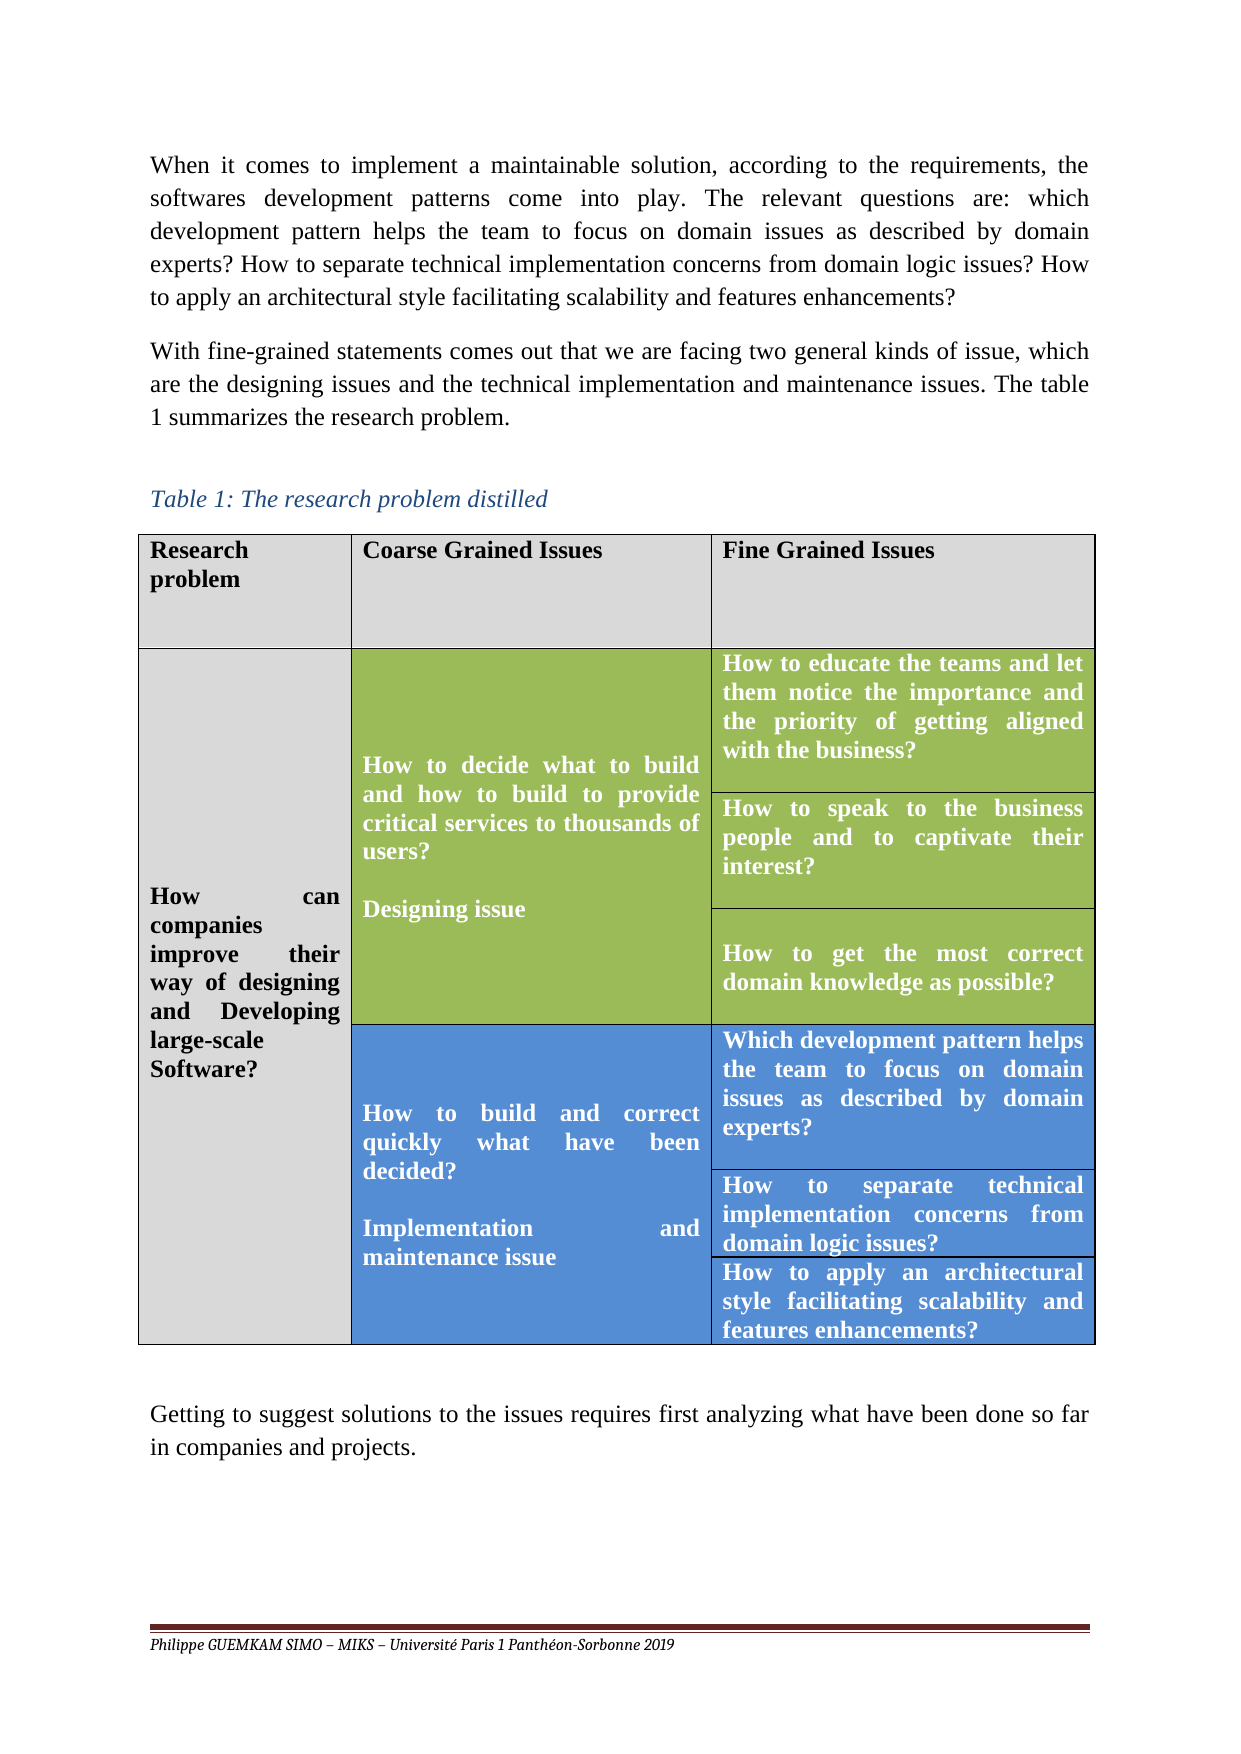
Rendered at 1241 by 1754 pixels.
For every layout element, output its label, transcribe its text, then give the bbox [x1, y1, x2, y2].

text Table 1: The research problem distilled [150, 484, 1090, 513]
table_cell How to decide what to build and how to build to provide critical services to thousands of users? Designing issue [352, 649, 711, 1024]
table_cell Which development pattern helps the team to focus on domain issues as described by domain experts? [712, 1025, 1094, 1169]
table_cell How to apply an architectural style facilitating scalability and features enhancements? [712, 1258, 1094, 1344]
table_header Fine Grained Issues [712, 535, 1094, 647]
table_cell How to educate the teams and let them notice the importance and the priority of getting aligned with the business? [712, 649, 1094, 792]
table_cell How to speak to the business people and to captivate their interest? [712, 793, 1094, 908]
table_header Research problem [139, 535, 351, 647]
table_cell How to get the most correct domain knowledge as possible? [712, 909, 1094, 1024]
text Getting to suggest solutions to the issues requires first analyzing what have been done so far in companies and projects. [150, 1399, 1090, 1460]
table_cell How can companies improve their way of designing and Developing large-scale Software? [139, 649, 351, 1344]
text When it comes to implement a maintainable solution, according to the requirements, the softwares development patterns come into play. The relevant questions are: which development pattern helps the team to focus on domain issues as described by domain experts? How to separate technical implementation concerns from domain logic issues? How to apply an architectural style facilitating scalability and features enhancements? [150, 150, 1090, 311]
text With fine-grained statements comes out that we are facing two general kinds of issue, which are the designing issues and the technical implementation and maintenance issues. The table 1 summarizes the research problem. [150, 336, 1090, 431]
table_cell How to build and correct quickly what have been decided? Implementation and maintenance issue [352, 1025, 711, 1344]
table_cell How to separate technical implementation concerns from domain logic issues? [712, 1170, 1094, 1256]
table_header Coarse Grained Issues [352, 535, 711, 647]
